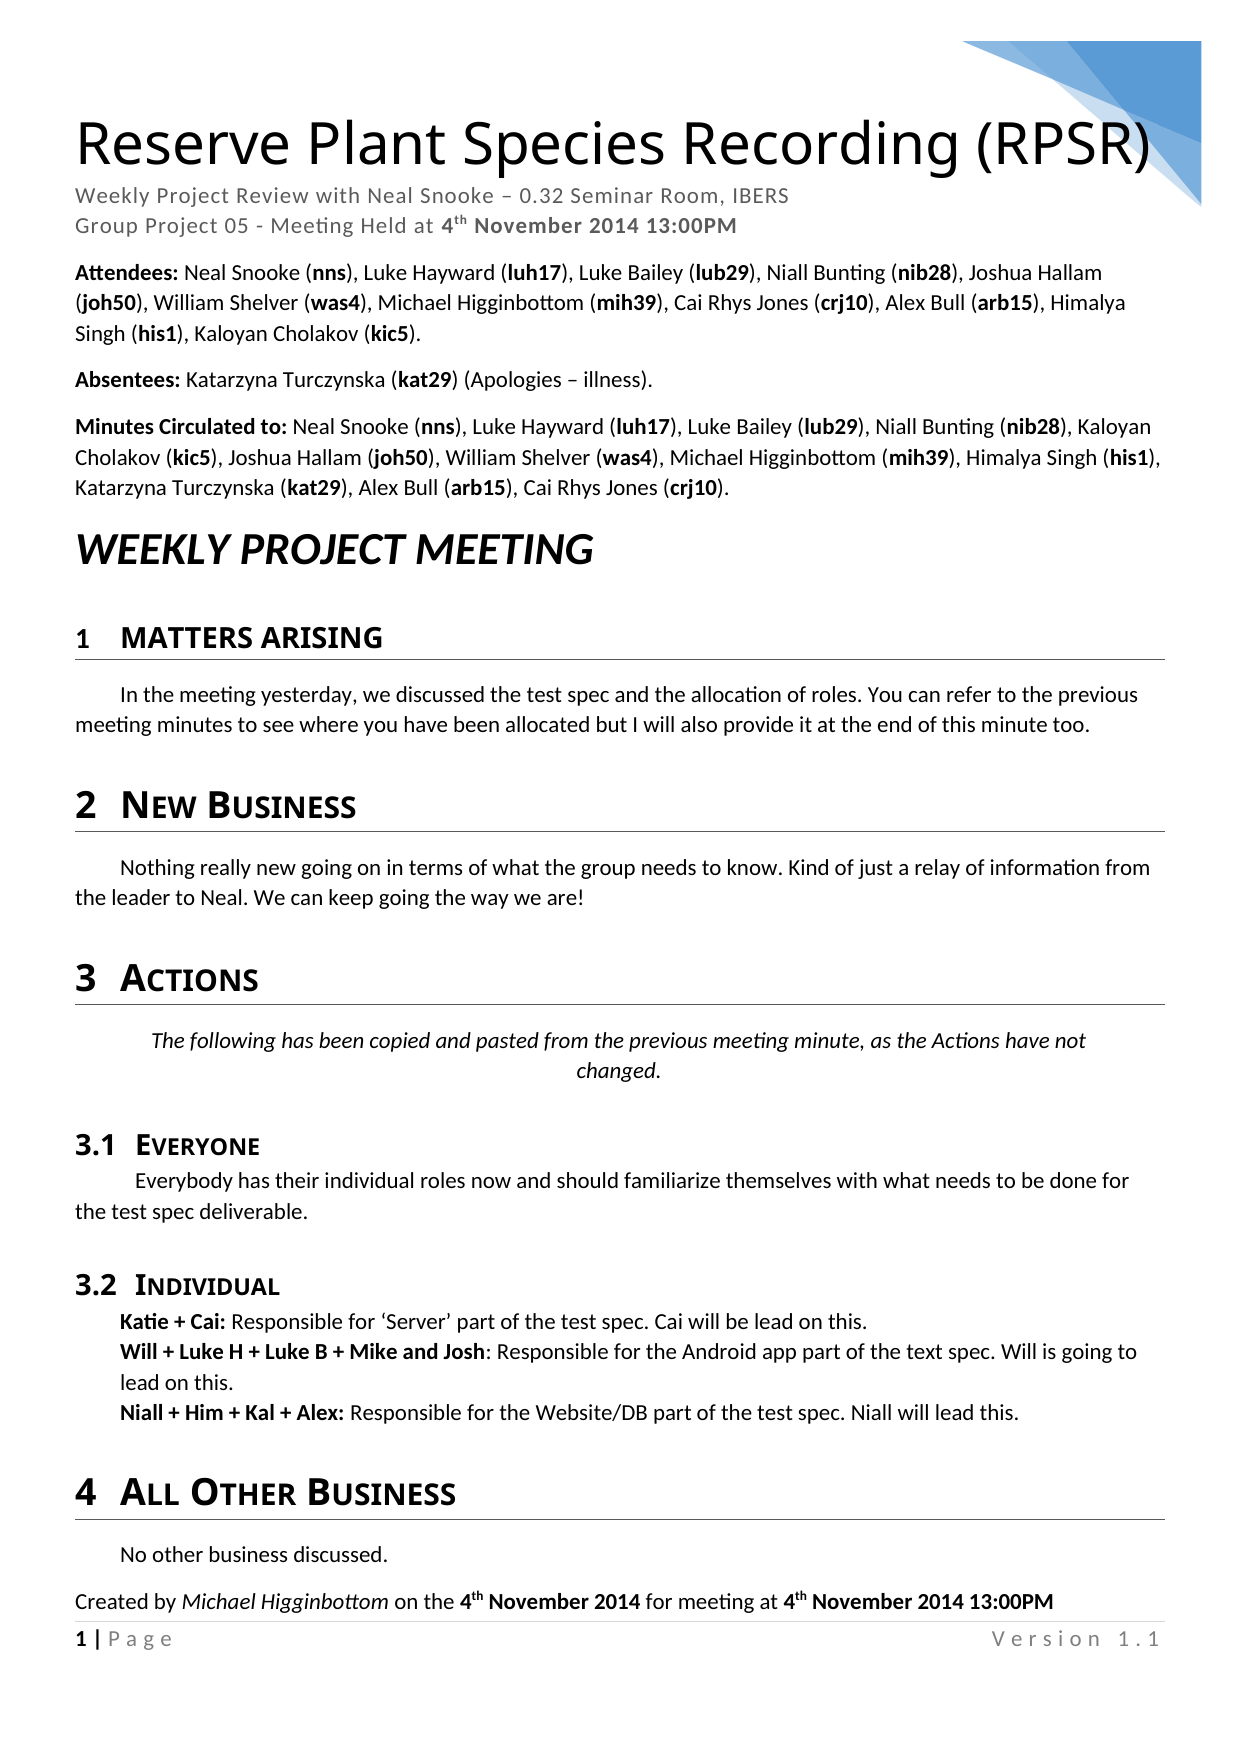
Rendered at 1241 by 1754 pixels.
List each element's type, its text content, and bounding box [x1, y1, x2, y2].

text Everybody has their individual roles now and should familiarize themselves with what needs to be done for the test spec deliverable. [75, 1167, 1165, 1225]
subtitle Weekly Project Review with Neal Snooke – 0.32 Seminar Room, IBERS Group Project 05 - Meeting Held at 4th November 2014 13:00PM [75, 181, 1165, 239]
text Minutes Circulated to: Neal Snooke (nns), Luke Hayward (luh17), Luke Bailey (lub29), Niall Bunting (nib28), Kaloyan Cholakov (kic5), Joshua Hallam (joh50), William Shelver (was4), Michael Higginbottom (mih39), Himalya Singh (his1), Katarzyna Turczynska (kat29), Alex Bull (arb15), Cai Rhys Jones (crj10). [75, 412, 1165, 501]
text Katie + Cai: Responsible for ‘Server’ part of the test spec. Cai will be lead on this. Will + Luke H + Luke B + Mike and Josh: Responsible for the Android app part of the text spec. Will is going to lead on this. Niall + Him + Kal + Alex: Responsible for the Website/DB part of the test spec. Niall will lead this. [120, 1307, 1165, 1426]
title Reserve Plant Species Recording (RPSR) [75, 102, 1165, 181]
picture [962, 41, 1202, 207]
subtitle Actions [75, 951, 1165, 1004]
subtitle New Business [75, 778, 1165, 831]
text Attendees: Neal Snooke (nns), Luke Hayward (luh17), Luke Bailey (lub29), Niall Bunting (nib28), Joshua Hallam (joh50), William Shelver (was4), Michael Higginbottom (mih39), Cai Rhys Jones (crj10), Alex Bull (arb15), Himalya Singh (his1), Kaloyan Cholakov (kic5). [75, 258, 1165, 347]
subtitle Everyone [75, 1124, 1165, 1163]
text Nothing really new going on in terms of what the group needs to know. Kind of just a relay of information from the leader to Neal. We can keep going the way we are! [75, 853, 1165, 911]
text The following has been copied and pasted from the previous meeting minute, as the Actions have not changed. [150, 1026, 1090, 1084]
text Absentees: Katarzyna Turczynska (kat29) (Apologies – illness). [75, 366, 1165, 394]
subtitle Matters Arising [75, 618, 1165, 659]
subtitle Individual [75, 1264, 1165, 1304]
text No other business discussed. [120, 1541, 1165, 1568]
subtitle All Other Business [75, 1466, 1165, 1519]
text Created by Michael Higginbottom on the 4th November 2014 for meeting at 4th November 2014 13:00PM [75, 1587, 1165, 1615]
text In the meeting yesterday, we discussed the test spec and the allocation of roles. You can refer to the previous meeting minutes to see where you have been allocated but I will also provide it at the end of this minute too. [75, 680, 1165, 738]
text Weekly Project Meeting [75, 520, 1165, 576]
